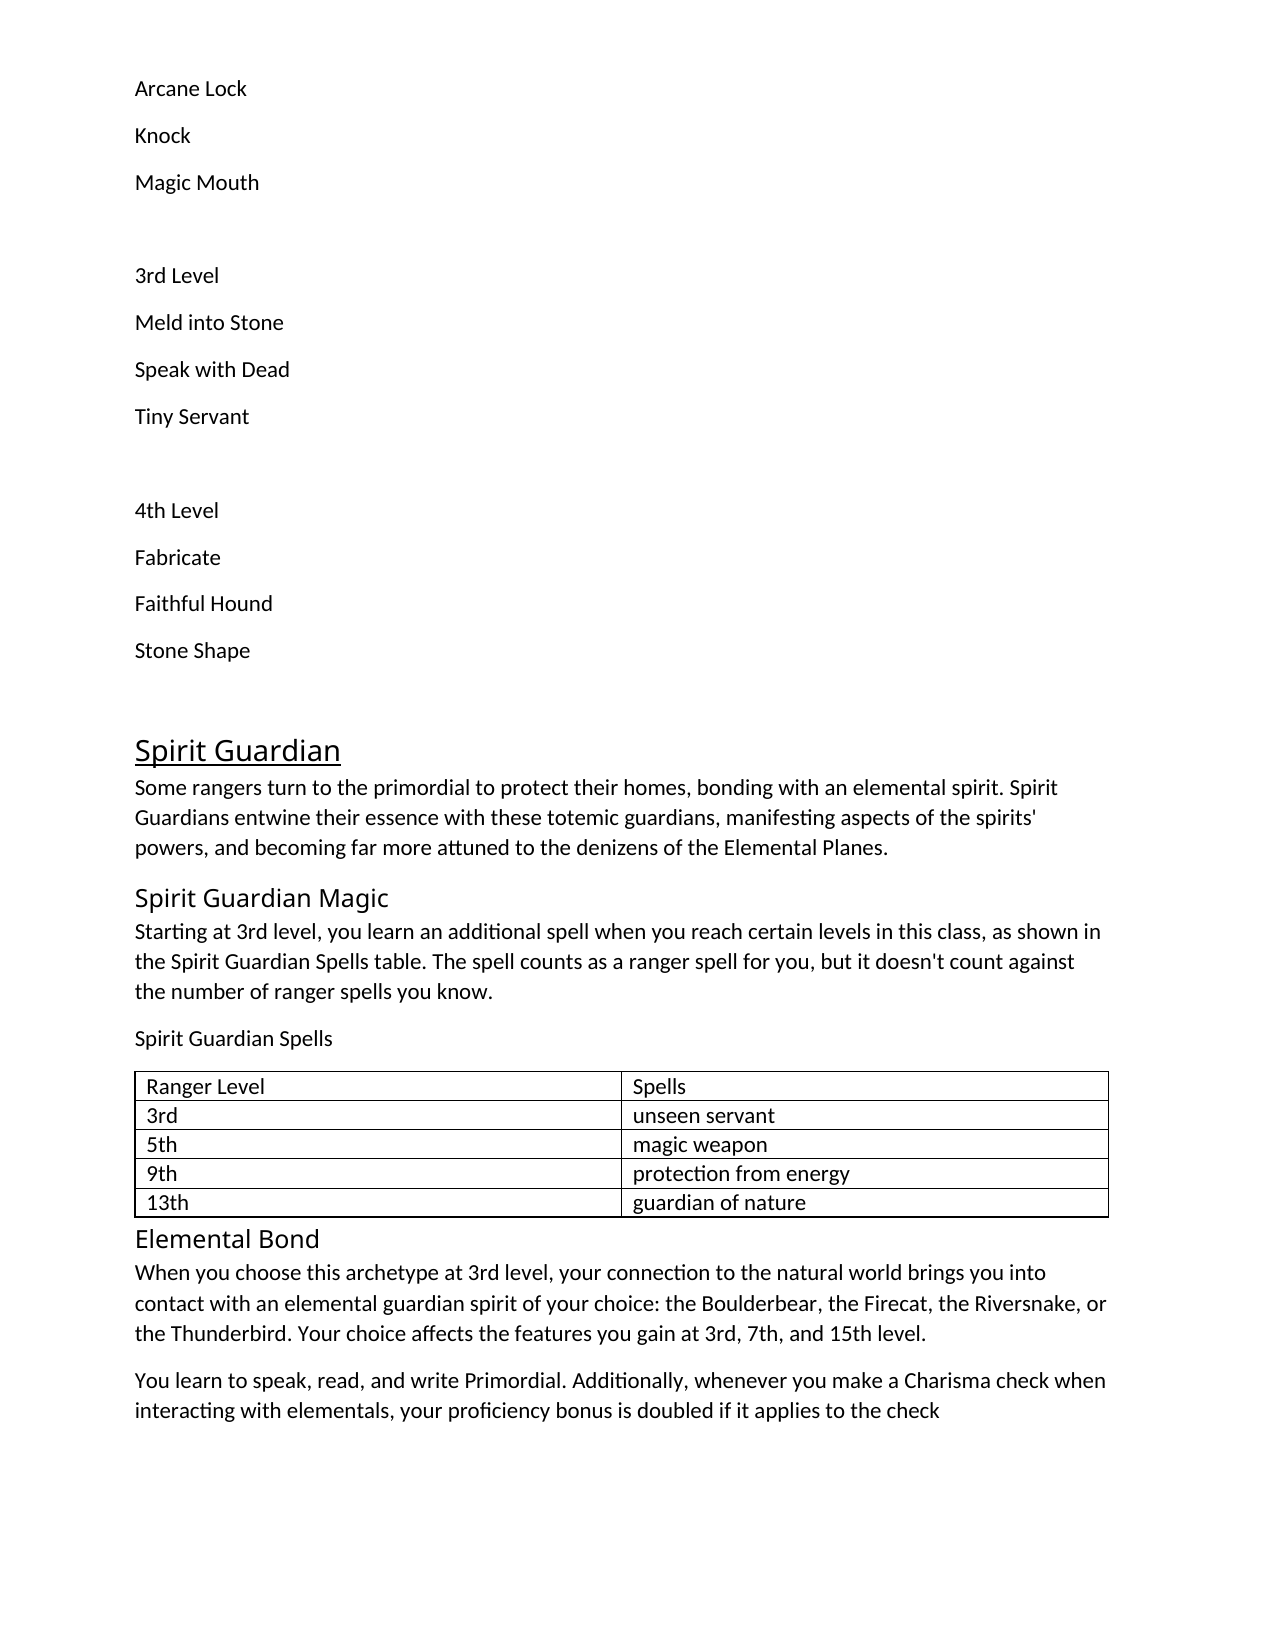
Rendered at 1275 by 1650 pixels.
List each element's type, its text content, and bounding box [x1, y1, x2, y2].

text Some rangers turn to the primordial to protect their homes, bonding with an elemental spirit. Spirit Guardians entwine their essence with these totemic guardians, manifesting aspects of the spirits' powers, and becoming far more attuned to the denizens of the Elemental Planes. [134, 773, 1108, 861]
text 4th Level [134, 496, 1108, 524]
text Tiny Servant [134, 402, 1108, 430]
text Stone Shape [134, 636, 1108, 664]
subtitle Spirit Guardian Magic [134, 880, 1108, 914]
table_cell magic weapon [622, 1130, 1108, 1158]
text 3rd Level [134, 261, 1108, 289]
text When you choose this archetype at 3rd level, your connection to the natural world brings you into contact with an elemental guardian spirit of your choice: the Boulderbear, the Firecat, the Riversnake, or the Thunderbird. Your choice affects the features you gain at 3rd, 7th, and 15th level. [134, 1258, 1108, 1347]
table_cell unseen servant [622, 1101, 1108, 1129]
text Arcane Lock [134, 74, 1108, 102]
table_cell protection from energy [622, 1159, 1108, 1187]
text Knock [134, 121, 1108, 149]
subtitle Spirit Guardian [134, 730, 1108, 770]
table_cell 13th [136, 1189, 621, 1216]
text You learn to speak, read, and write Primordial. Additionally, whenever you make a Charisma check when interacting with elementals, your proficiency bonus is doubled if it applies to the check [134, 1366, 1108, 1424]
text Spirit Guardian Spells [134, 1024, 1108, 1052]
table_header Ranger Level [136, 1072, 621, 1100]
text Faithful Hound [134, 589, 1108, 617]
subtitle Elemental Bond [134, 1222, 1108, 1256]
table_cell 5th [136, 1130, 621, 1158]
table_header Spells [622, 1072, 1108, 1100]
table_cell 9th [136, 1159, 621, 1187]
text Meld into Stone [134, 308, 1108, 336]
text Starting at 3rd level, you learn an additional spell when you reach certain levels in this class, as shown in the Spirit Guardian Spells table. The spell counts as a ranger spell for you, but it doesn't count against the number of ranger spells you know. [134, 917, 1108, 1005]
text Fabricate [134, 543, 1108, 571]
table_cell 3rd [136, 1101, 621, 1129]
text Magic Mouth [134, 168, 1108, 196]
text Speak with Dead [134, 355, 1108, 383]
table_cell guardian of nature [622, 1189, 1108, 1216]
